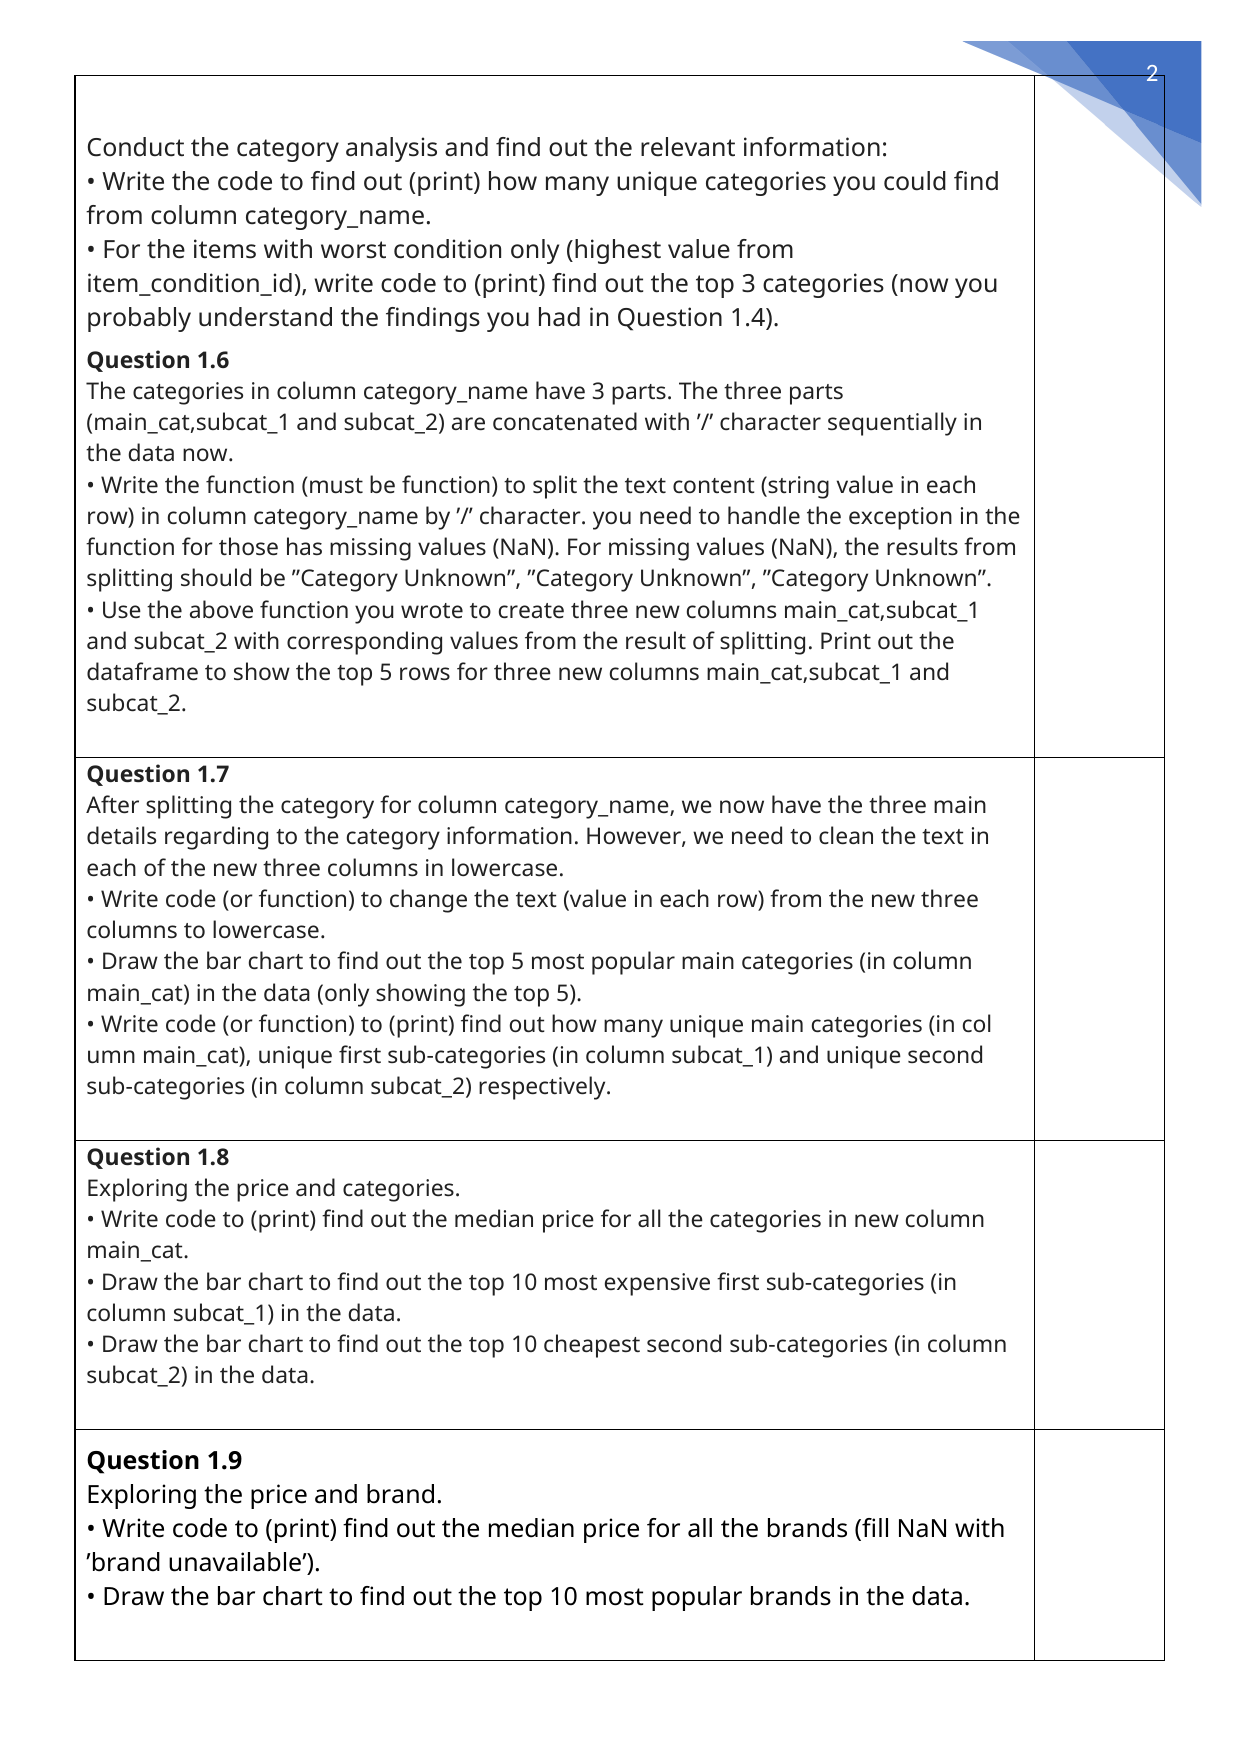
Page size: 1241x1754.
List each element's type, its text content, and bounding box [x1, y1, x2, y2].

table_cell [76, 76, 1034, 757]
table_cell Question 1.7 After splitting the category for column category_name, we now have the three main details regarding to the category information. However, we need to clean the text in each of the new three columns in lowercase. • Write code (or function) to change the text (value in each row) from the new three columns to lowercase. • Draw the bar chart to find out the top 5 most popular main categories (in column main_cat) in the data (only showing the top 5). • Write code (or function) to (print) find out how many unique main categories (in col umn main_cat), unique first sub-categories (in column subcat_1) and unique second sub-categories (in column subcat_2) respectively. [76, 758, 1034, 1139]
table_cell [1035, 1430, 1164, 1660]
table_cell Question 1.9 Exploring the price and brand. • Write code to (print) find out the median price for all the brands (fill NaN with ’brand unavailable’). • Draw the bar chart to find out the top 10 most popular brands in the data. [76, 1430, 1034, 1660]
table_cell Question 1.8 Exploring the price and categories. • Write code to (print) find out the median price for all the categories in new column main_cat. • Draw the bar chart to find out the top 10 most expensive first sub-categories (in column subcat_1) in the data. • Draw the bar chart to find out the top 10 cheapest second sub-categories (in column subcat_2) in the data. [76, 1141, 1034, 1429]
table_cell [1035, 758, 1164, 1139]
table_cell [1035, 1141, 1164, 1429]
picture [962, 41, 1202, 207]
table_cell [1035, 76, 1164, 757]
